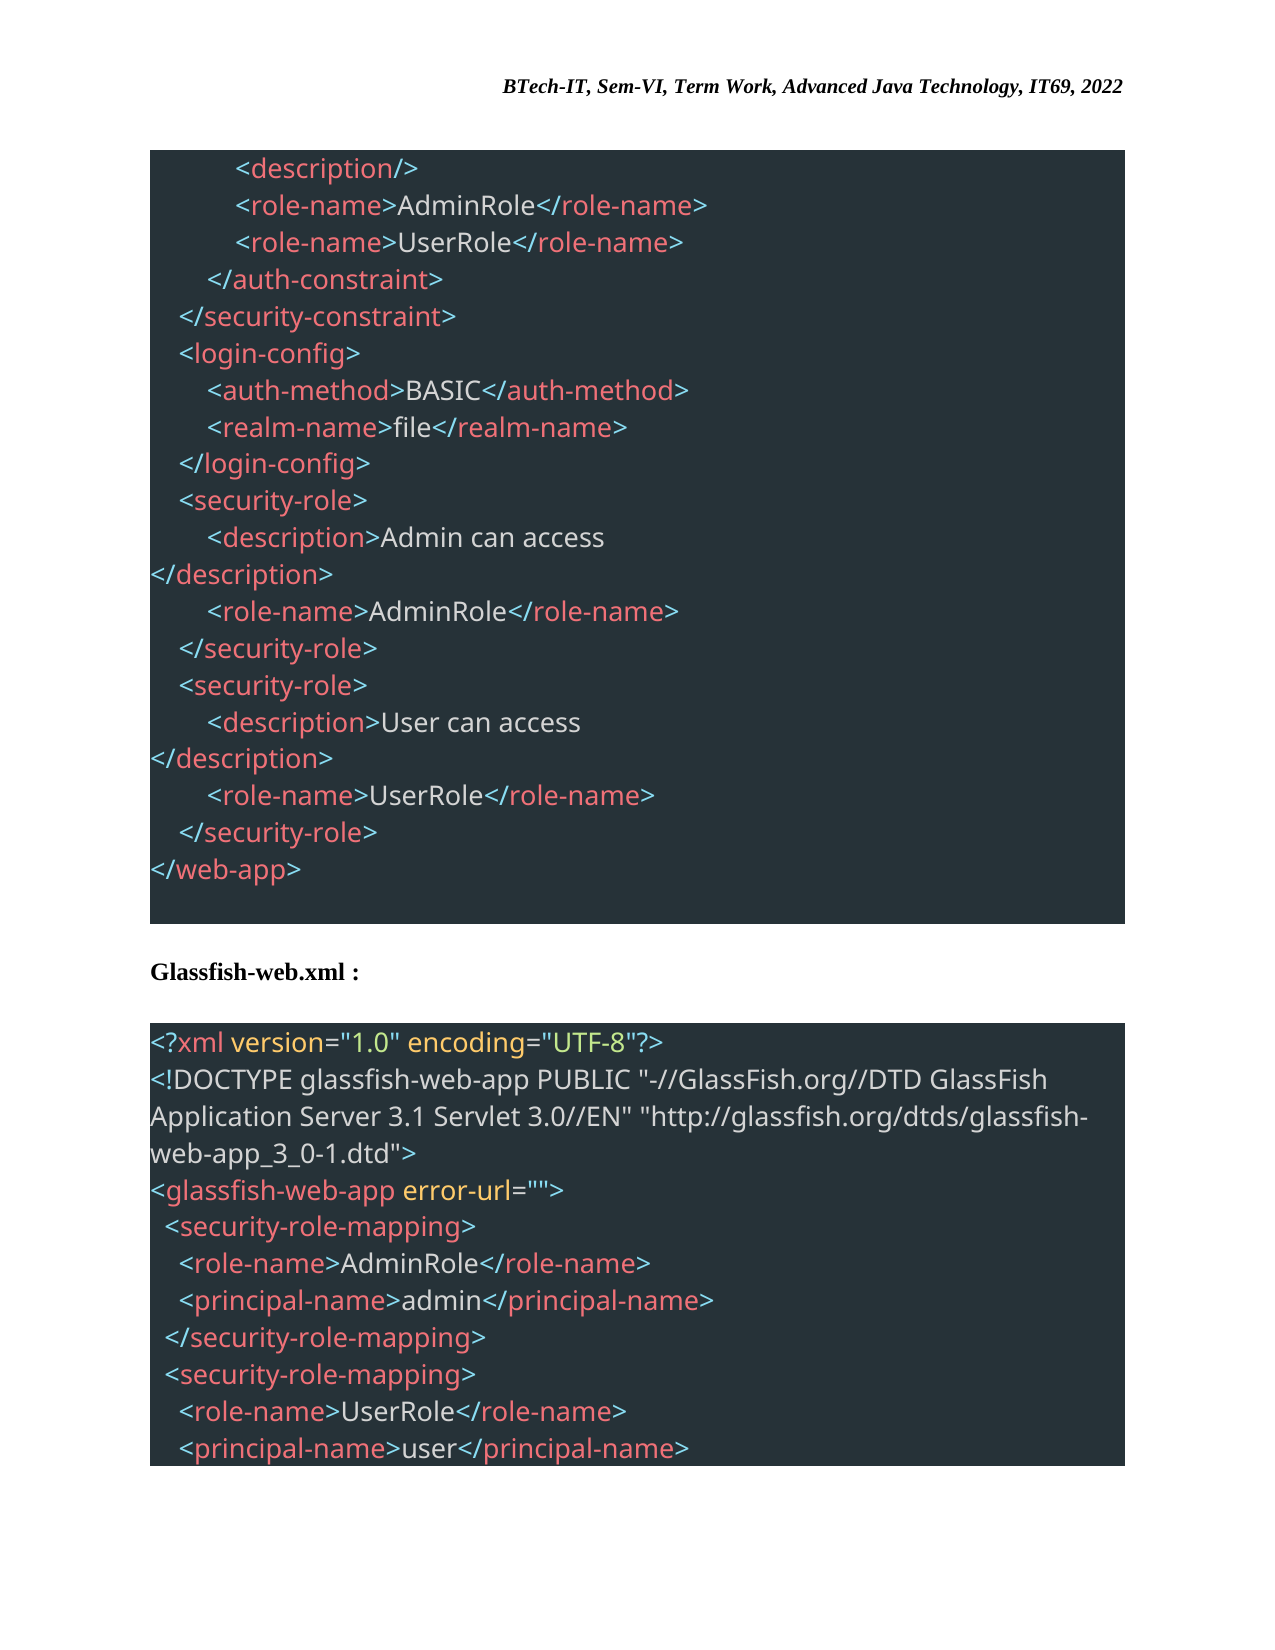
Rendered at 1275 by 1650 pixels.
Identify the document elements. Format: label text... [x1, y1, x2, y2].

text <security-role> [150, 666, 1125, 703]
text <description>User can access [150, 703, 1125, 740]
text </description> [150, 556, 1125, 592]
text </login-config> [150, 445, 1125, 482]
text <principal-name>admin</principal-name> [150, 1282, 1125, 1318]
text <role-name>AdminRole</role-name> [150, 187, 1125, 224]
text <description/> [150, 150, 1125, 187]
text </description> [150, 740, 1125, 777]
text <role-name>UserRole</role-name> [150, 1392, 1125, 1429]
text <role-name>AdminRole</role-name> [150, 1245, 1125, 1282]
text </web-app> [150, 851, 1125, 887]
text </security-role-mapping> [150, 1318, 1125, 1355]
text <login-config> [150, 334, 1125, 371]
text <auth-method>BASIC</auth-method> [150, 371, 1125, 408]
text </security-role> [150, 629, 1125, 666]
text Glassfish-web.xml : [150, 957, 1125, 986]
text <role-name>UserRole</role-name> [150, 777, 1125, 814]
text <realm-name>file</realm-name> [150, 408, 1125, 445]
text <security-role-mapping> [150, 1355, 1125, 1392]
text <?xml version="1.0" encoding="UTF-8"?> [150, 1023, 1125, 1060]
text </security-role> [150, 814, 1125, 851]
text <role-name>AdminRole</role-name> [150, 592, 1125, 629]
text <role-name>UserRole</role-name> [150, 224, 1125, 261]
text </auth-constraint> [150, 261, 1125, 297]
text <description>Admin can access [150, 519, 1125, 556]
text <!DOCTYPE glassfish-web-app PUBLIC "-//GlassFish.org//DTD GlassFish Application Server 3.1 Servlet 3.0//EN" "http://glassfish.org/dtds/glassfish-web-app_3_0-1.dtd"> [150, 1060, 1125, 1171]
text <glassfish-web-app error-url=""> [150, 1171, 1125, 1208]
text <security-role-mapping> [150, 1208, 1125, 1245]
text <principal-name>user</principal-name> [150, 1429, 1125, 1466]
text </security-constraint> [150, 297, 1125, 334]
text <security-role> [150, 482, 1125, 519]
